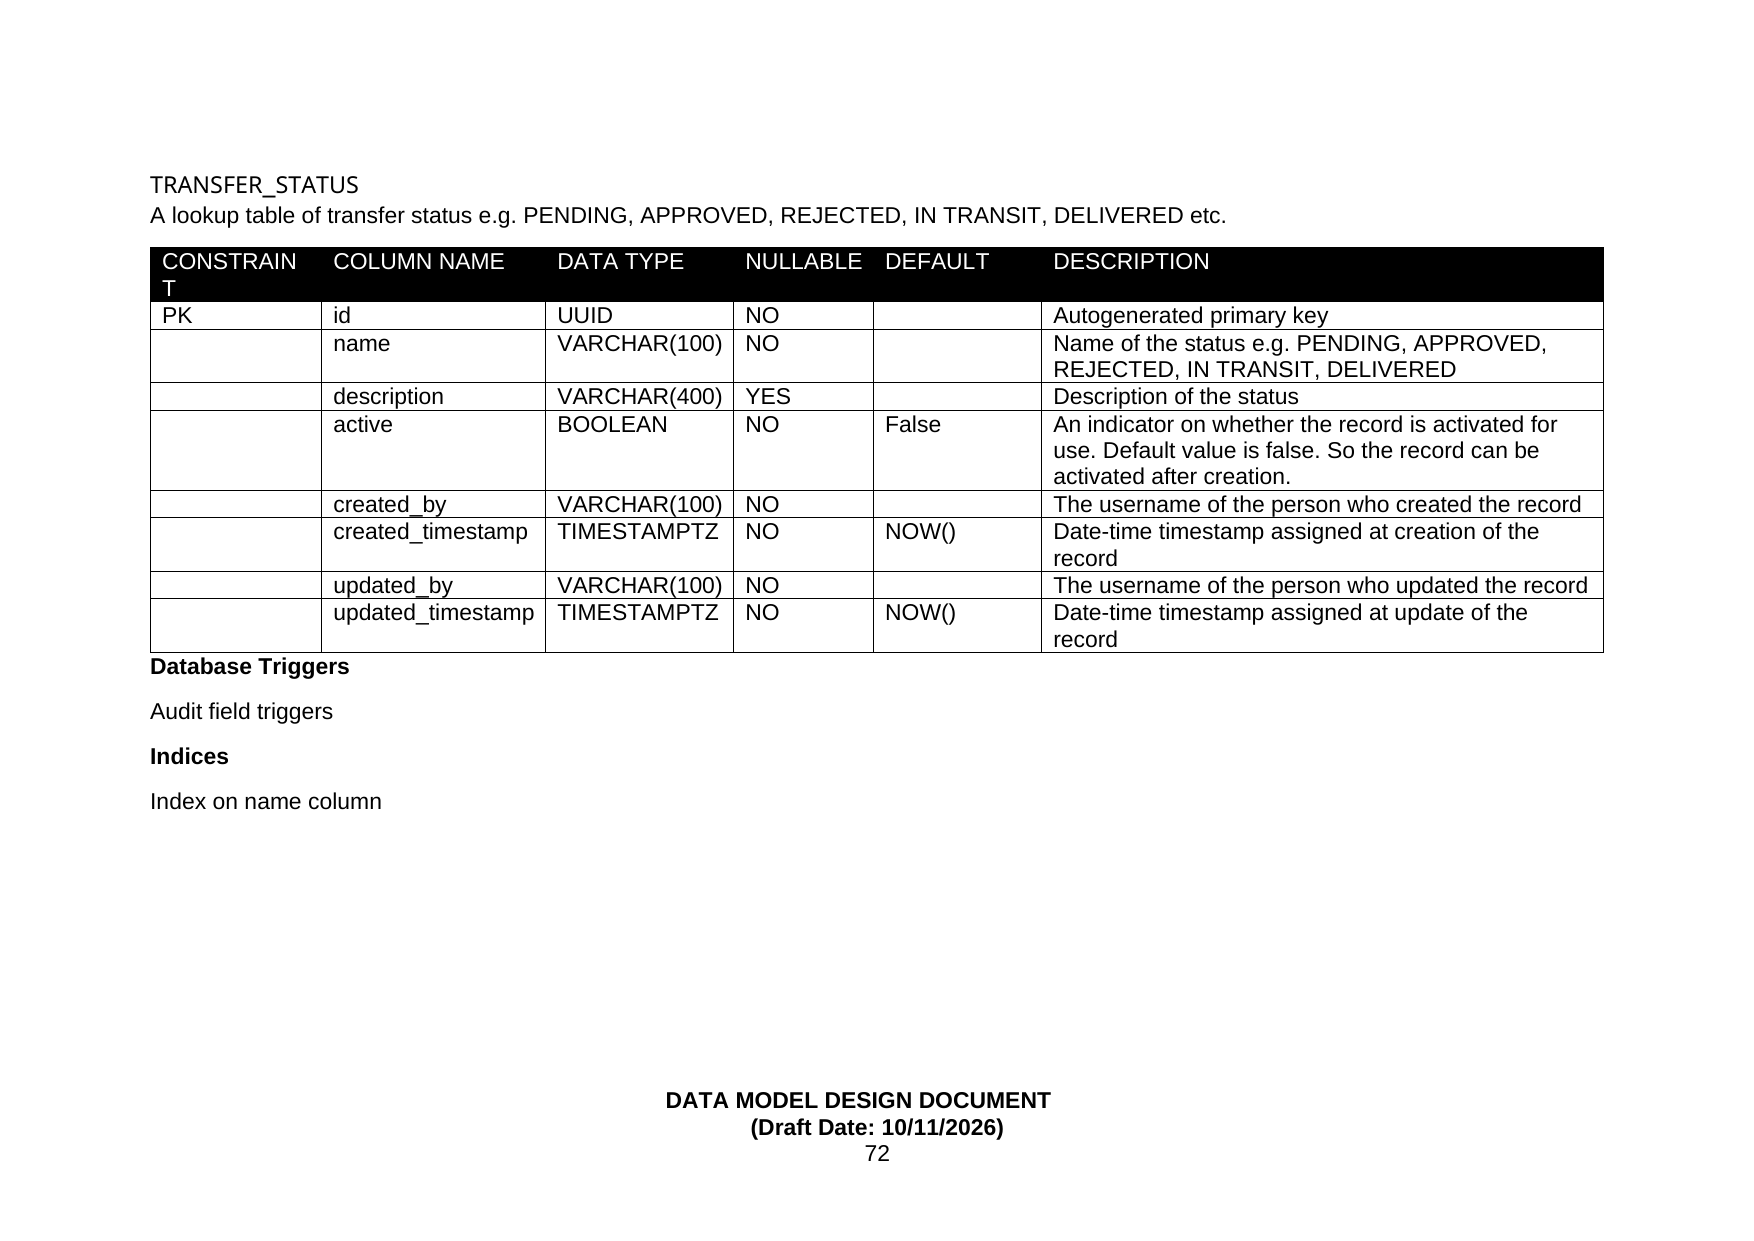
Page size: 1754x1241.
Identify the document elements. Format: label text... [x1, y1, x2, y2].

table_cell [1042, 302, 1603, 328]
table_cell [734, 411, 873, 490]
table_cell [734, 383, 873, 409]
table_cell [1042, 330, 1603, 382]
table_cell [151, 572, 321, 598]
subtitle transfer_status [150, 162, 1604, 202]
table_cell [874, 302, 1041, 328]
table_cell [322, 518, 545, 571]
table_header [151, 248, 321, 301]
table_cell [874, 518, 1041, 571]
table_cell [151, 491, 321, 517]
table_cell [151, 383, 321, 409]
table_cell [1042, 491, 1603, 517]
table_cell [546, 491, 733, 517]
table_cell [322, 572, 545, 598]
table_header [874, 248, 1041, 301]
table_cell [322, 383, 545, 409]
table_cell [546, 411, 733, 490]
text A lookup table of transfer status e.g. PENDING, APPROVED, REJECTED, IN TRANSIT, DELIVERED etc. [150, 202, 1604, 228]
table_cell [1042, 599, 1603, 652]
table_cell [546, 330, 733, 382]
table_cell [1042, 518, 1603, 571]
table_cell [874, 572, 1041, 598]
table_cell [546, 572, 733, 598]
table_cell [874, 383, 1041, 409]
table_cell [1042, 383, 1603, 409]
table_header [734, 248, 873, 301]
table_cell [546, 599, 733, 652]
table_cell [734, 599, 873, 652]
text Index on name column [150, 788, 1604, 815]
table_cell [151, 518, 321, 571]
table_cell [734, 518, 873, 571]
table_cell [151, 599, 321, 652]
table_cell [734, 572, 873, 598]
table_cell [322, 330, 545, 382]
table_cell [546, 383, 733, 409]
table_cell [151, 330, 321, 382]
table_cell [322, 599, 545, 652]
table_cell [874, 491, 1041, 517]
text Indices [150, 743, 1604, 769]
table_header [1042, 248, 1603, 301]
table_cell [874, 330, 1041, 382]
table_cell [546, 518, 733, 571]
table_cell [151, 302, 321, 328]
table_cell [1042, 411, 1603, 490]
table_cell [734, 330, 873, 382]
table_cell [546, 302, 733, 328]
text Database Triggers [150, 653, 1604, 679]
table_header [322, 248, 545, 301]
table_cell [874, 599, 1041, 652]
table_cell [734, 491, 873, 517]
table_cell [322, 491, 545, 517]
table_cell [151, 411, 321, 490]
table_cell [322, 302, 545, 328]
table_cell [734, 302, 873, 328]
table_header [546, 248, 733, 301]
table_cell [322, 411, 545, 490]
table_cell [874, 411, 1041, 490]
text Audit field triggers [150, 698, 1604, 724]
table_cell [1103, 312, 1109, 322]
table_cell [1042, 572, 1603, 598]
